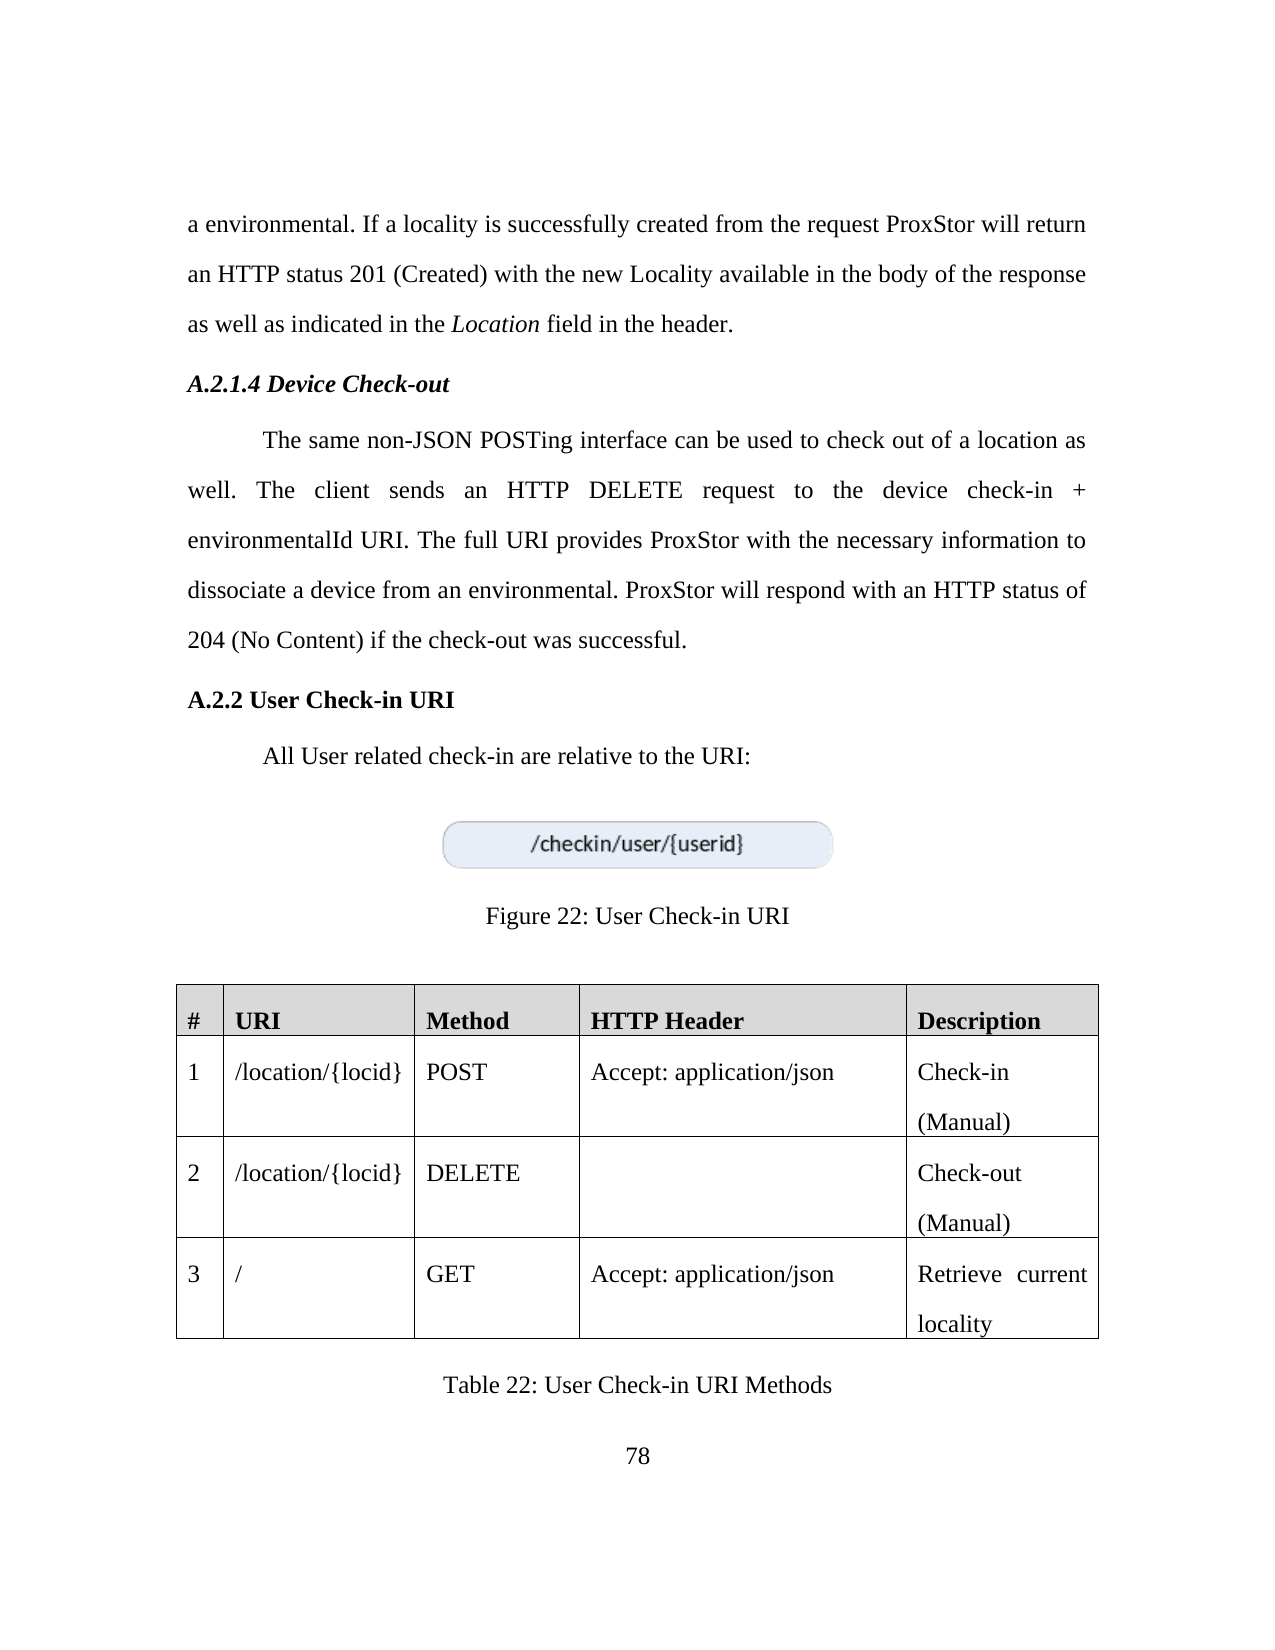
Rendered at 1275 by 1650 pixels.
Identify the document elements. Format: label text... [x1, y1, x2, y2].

table_header URI [224, 985, 414, 1035]
table_cell DELETE [415, 1137, 579, 1237]
text All User related check-in are relative to the URI: [187, 720, 1087, 770]
table_header Description [907, 985, 1098, 1035]
text The same non-JSON POSTing interface can be used to check out of a location as well. The client sends an HTTP DELETE request to the device check-in + environmentalId URI. The full URI provides ProxStor with the necessary information to dissociate a device from an environmental. ProxStor will respond with an HTTP status of 204 (No Content) if the check-out was successful. [187, 404, 1087, 654]
table_cell Accept: application/json [580, 1036, 906, 1136]
table_header HTTP Header [580, 985, 906, 1035]
table_cell 1 [177, 1036, 223, 1136]
table_cell [580, 1137, 906, 1237]
table_header # [177, 985, 223, 1035]
table_cell / [224, 1238, 414, 1338]
subtitle Figure 22: User Check-in URI [187, 901, 1087, 930]
table_header Method [415, 985, 579, 1035]
table_cell POST [415, 1036, 579, 1136]
table_cell Accept: application/json [580, 1238, 906, 1338]
table_cell Check-out (Manual) [907, 1137, 1098, 1237]
table_cell Retrieve current locality [907, 1238, 1098, 1338]
table_cell Check-in (Manual) [907, 1036, 1098, 1136]
subtitle A.2.2 User Check-in URI [187, 685, 1087, 714]
table_cell /location/{locid} [224, 1036, 414, 1136]
table_cell 2 [177, 1137, 223, 1237]
subtitle Table 22: User Check-in URI Methods [187, 1370, 1087, 1399]
table_cell 3 [177, 1238, 223, 1338]
subtitle A.2.1.4 Device Check-out [187, 369, 1087, 397]
table_cell GET [415, 1238, 579, 1338]
table_cell /location/{locid} [224, 1137, 414, 1237]
